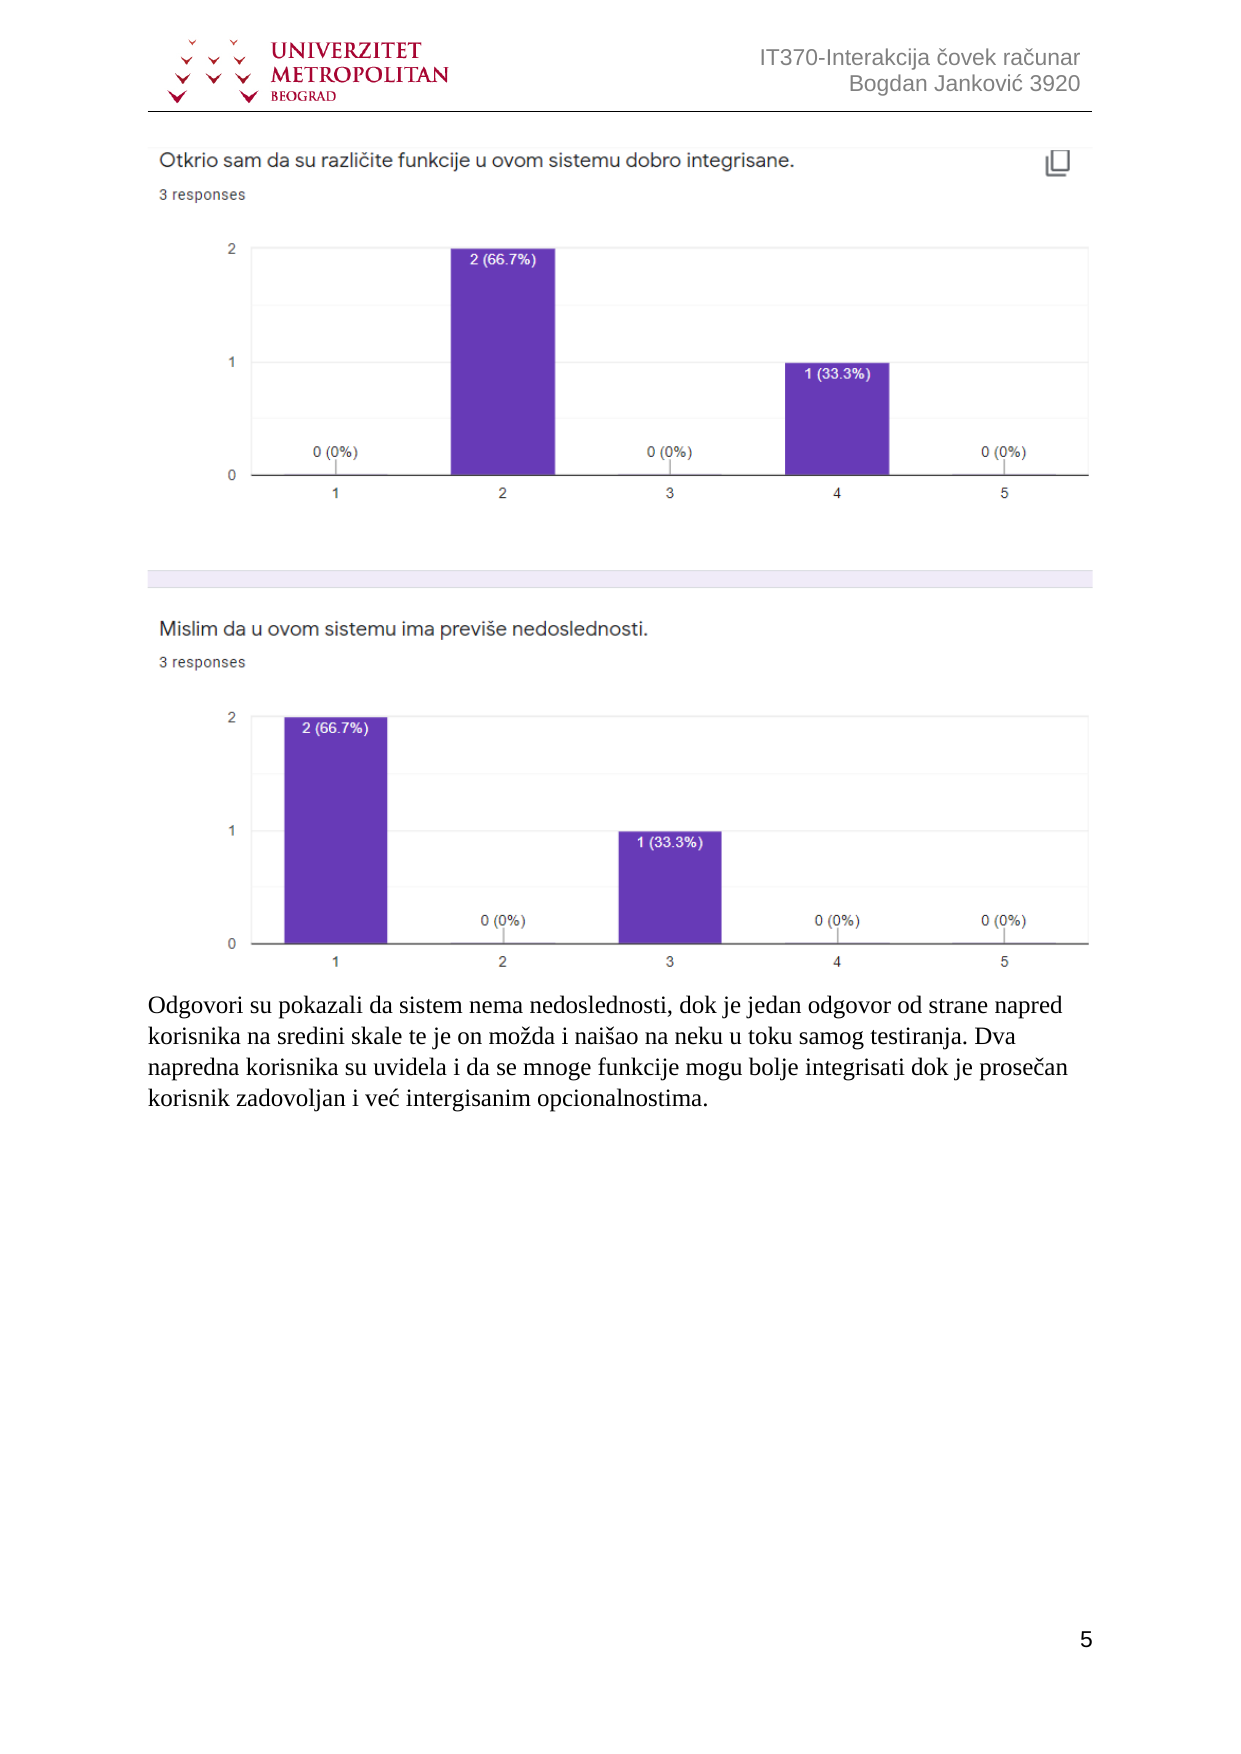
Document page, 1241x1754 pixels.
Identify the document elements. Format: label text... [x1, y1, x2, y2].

picture [158, 29, 458, 111]
picture [147, 147, 1093, 971]
text Odgovori su pokazali da sistem nema nedoslednosti, dok je jedan odgovor od strane napred korisnika na sredini skale te je on možda i naišao na neku u toku samog testiranja. Dva napredna korisnika su uvidela i da se mnoge funkcije mogu bolje integrisati dok je prosečan korisnik zadovoljan i već intergisanim opcionalnostima. [148, 990, 1093, 1112]
